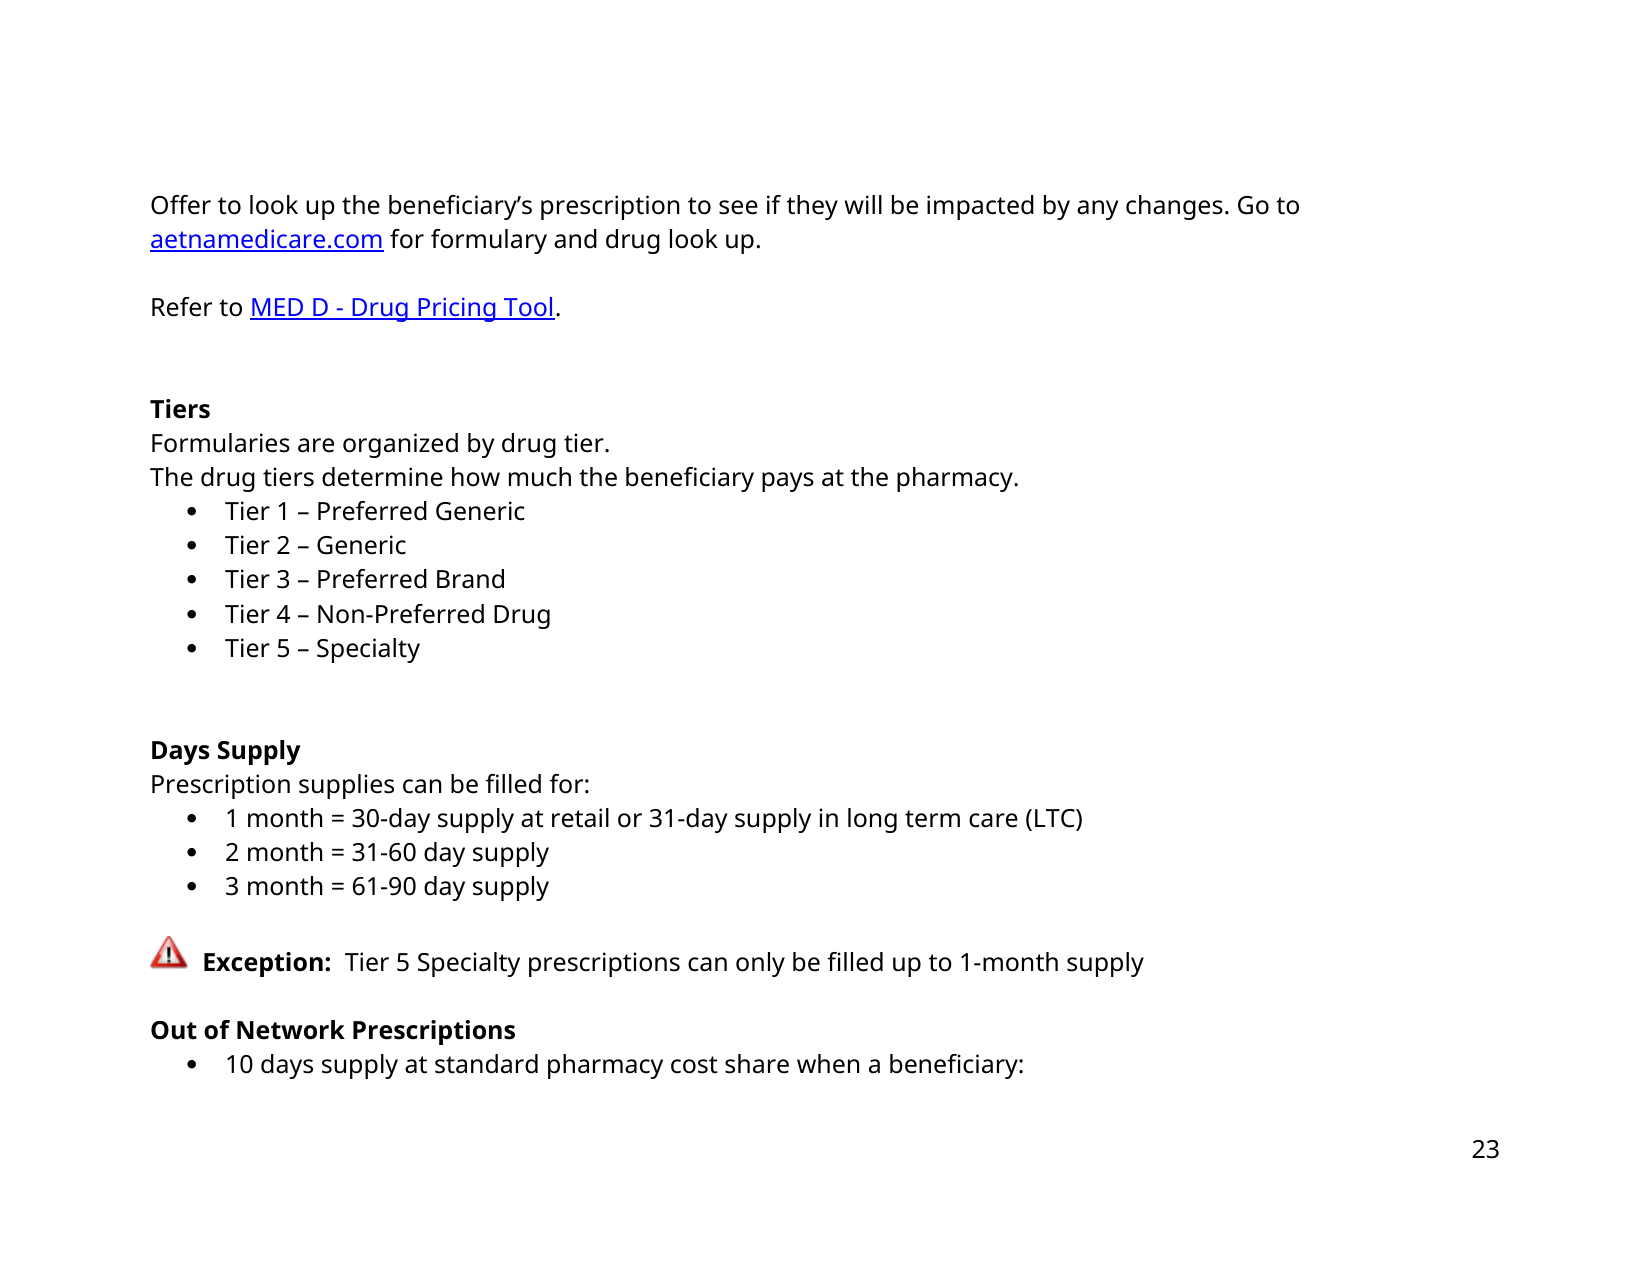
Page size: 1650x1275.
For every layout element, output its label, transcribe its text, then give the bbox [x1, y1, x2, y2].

text Refer to MED D - Drug Pricing Tool. [150, 290, 1500, 324]
list Tier 3 – Preferred Brand [187, 562, 1500, 596]
text Out of Network Prescriptions [150, 1013, 1500, 1047]
list Tier 2 – Generic [187, 528, 1500, 562]
list 2 month = 31-60 day supply [187, 835, 1500, 869]
text The drug tiers determine how much the beneficiary pays at the pharmacy. [150, 460, 1500, 494]
text Exception: Tier 5 Specialty prescriptions can only be filled up to 1-month supply [150, 937, 1500, 978]
text Prescription supplies can be filled for: [150, 767, 1500, 801]
text Days Supply [150, 732, 1500, 767]
picture [150, 936, 189, 972]
list Tier 1 – Preferred Generic [187, 494, 1500, 528]
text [150, 187, 1500, 256]
list 10 days supply at standard pharmacy cost share when a beneficiary: [187, 1047, 1500, 1081]
text Formularies are organized by drug tier. [150, 426, 1500, 460]
list 3 month = 61-90 day supply [187, 869, 1500, 903]
text Tiers [150, 392, 1500, 426]
list Tier 5 – Specialty [187, 630, 1500, 664]
list 1 month = 30-day supply at retail or 31-day supply in long term care (LTC) [187, 801, 1500, 835]
list Tier 4 – Non-Preferred Drug [187, 596, 1500, 630]
